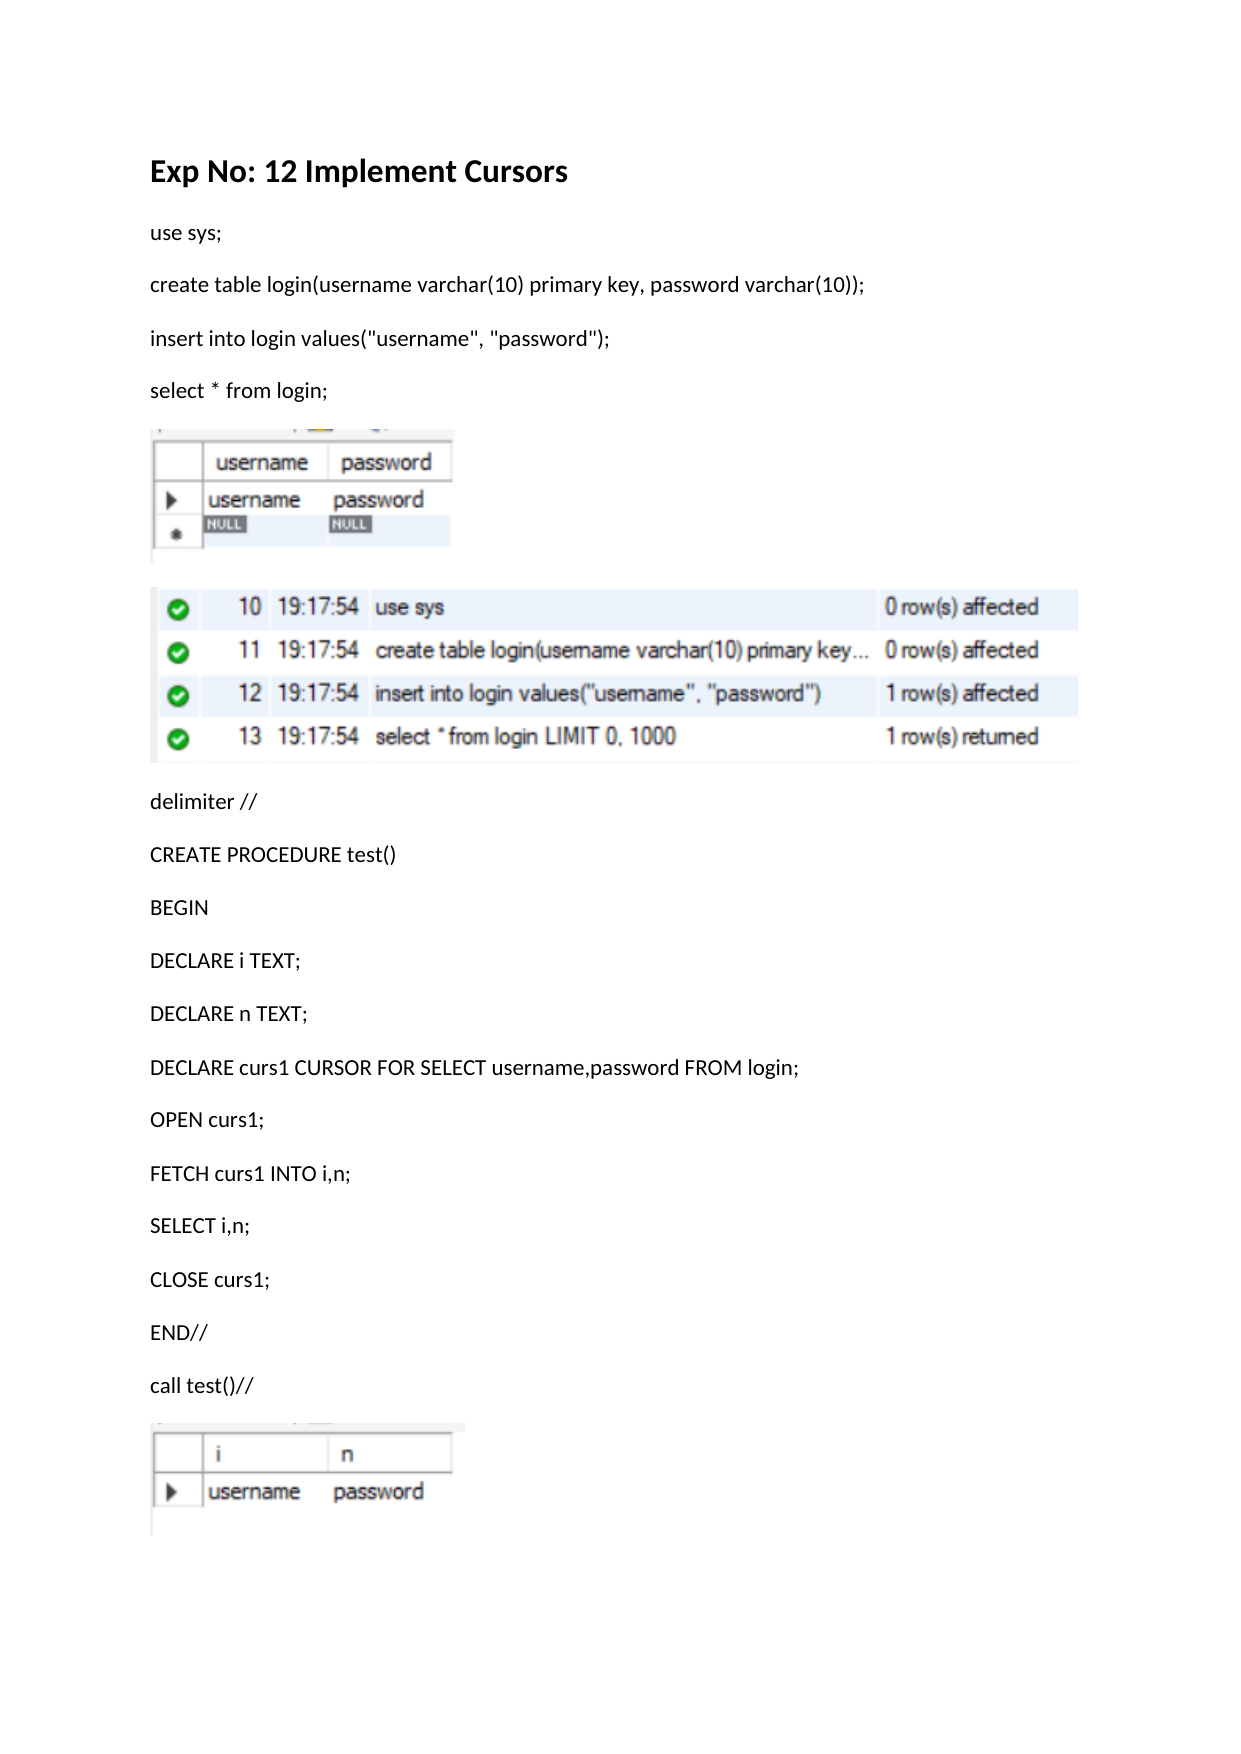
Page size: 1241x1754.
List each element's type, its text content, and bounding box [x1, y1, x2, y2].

text create table login(username varchar(10) primary key, password varchar(10)); [150, 271, 1090, 299]
text DECLARE curs1 CURSOR FOR SELECT username,password FROM login; [150, 1053, 1090, 1081]
text call test()// [150, 1371, 1090, 1399]
text SELECT i,n; [150, 1212, 1090, 1240]
picture [150, 429, 455, 563]
text CREATE PROCEDURE test() [150, 841, 1090, 868]
text DECLARE n TEXT; [150, 999, 1090, 1028]
picture [150, 1423, 466, 1535]
text Exp No: 12 Implement Cursors [150, 150, 1090, 191]
text insert into login values("username", "password"); [150, 324, 1090, 352]
text DECLARE i TEXT; [150, 947, 1090, 974]
text use sys; [150, 218, 1090, 246]
text delimiter // [150, 787, 1090, 816]
picture [150, 587, 1079, 763]
text OPEN curs1; [150, 1106, 1090, 1134]
text BEGIN [150, 893, 1090, 922]
text FETCH curs1 INTO i,n; [150, 1159, 1090, 1187]
text CLOSE curs1; [150, 1265, 1090, 1293]
text select * from login; [150, 377, 1090, 405]
text END// [150, 1318, 1090, 1346]
